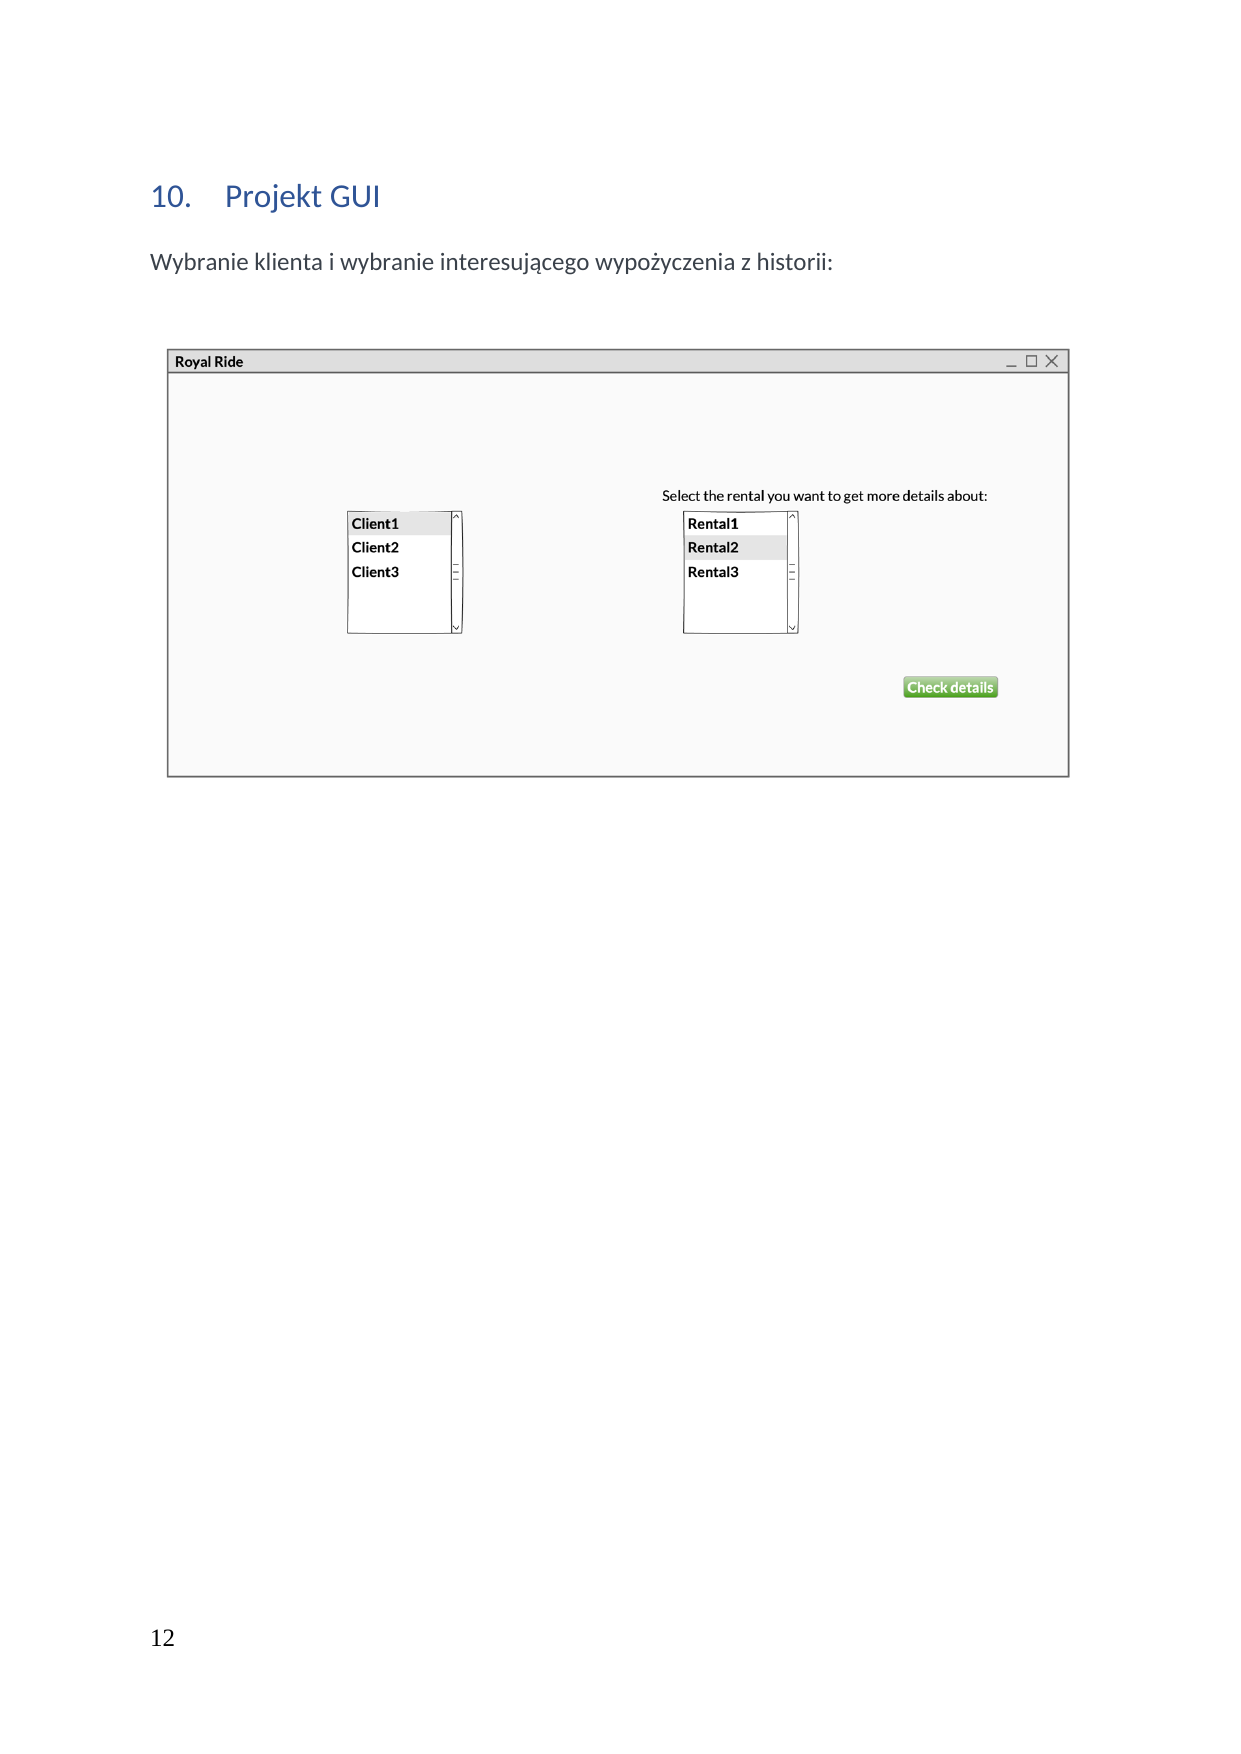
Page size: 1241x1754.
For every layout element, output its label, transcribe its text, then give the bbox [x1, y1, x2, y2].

subtitle Projekt GUI [150, 175, 1090, 216]
picture [141, 329, 1082, 790]
text Wybranie klienta i wybranie interesującego wypożyczenia z historii: [150, 246, 1090, 277]
